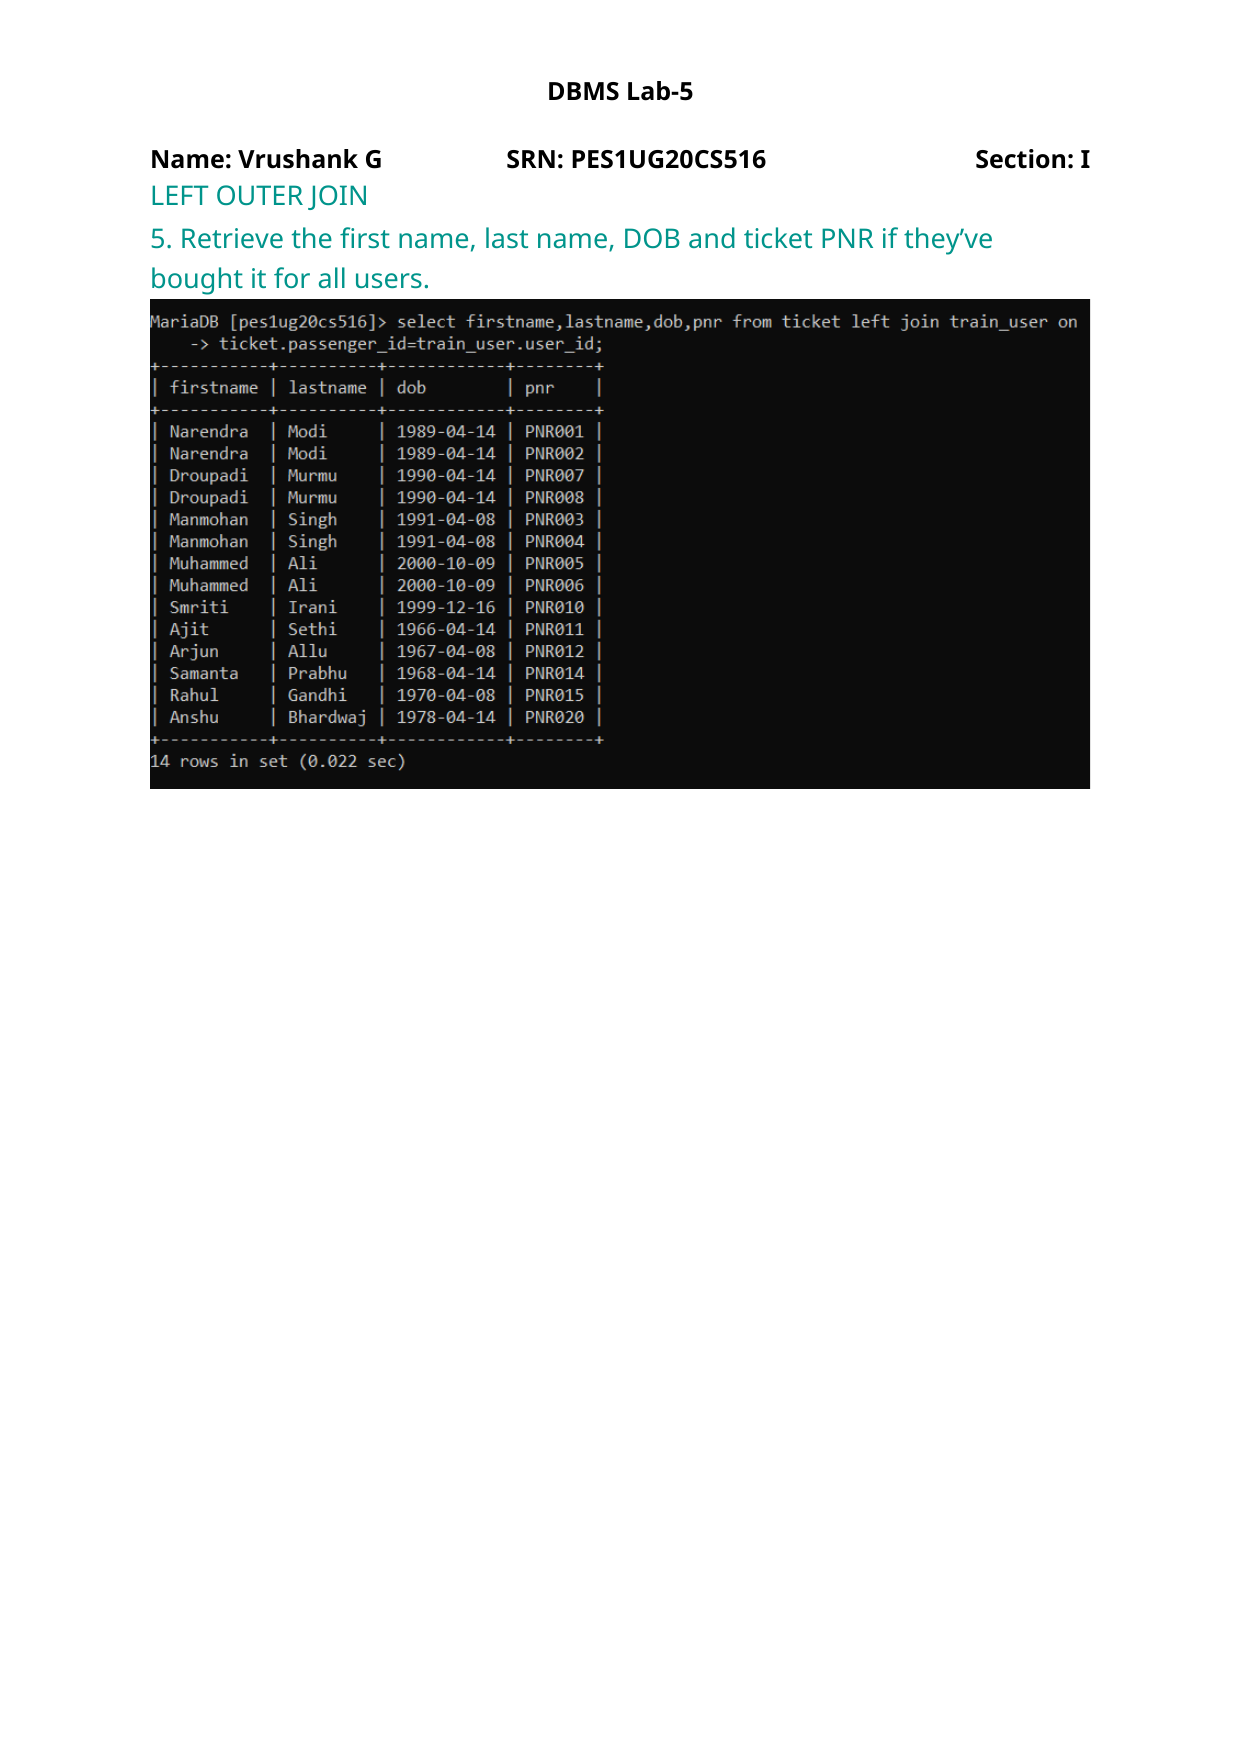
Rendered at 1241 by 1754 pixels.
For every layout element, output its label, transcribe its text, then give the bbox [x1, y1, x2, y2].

picture [150, 299, 1091, 789]
subtitle LEFT OUTER JOIN [150, 176, 1090, 213]
subtitle 5. Retrieve the first name, last name, DOB and ticket PNR if they’ve bought it for all users. [150, 220, 1090, 297]
